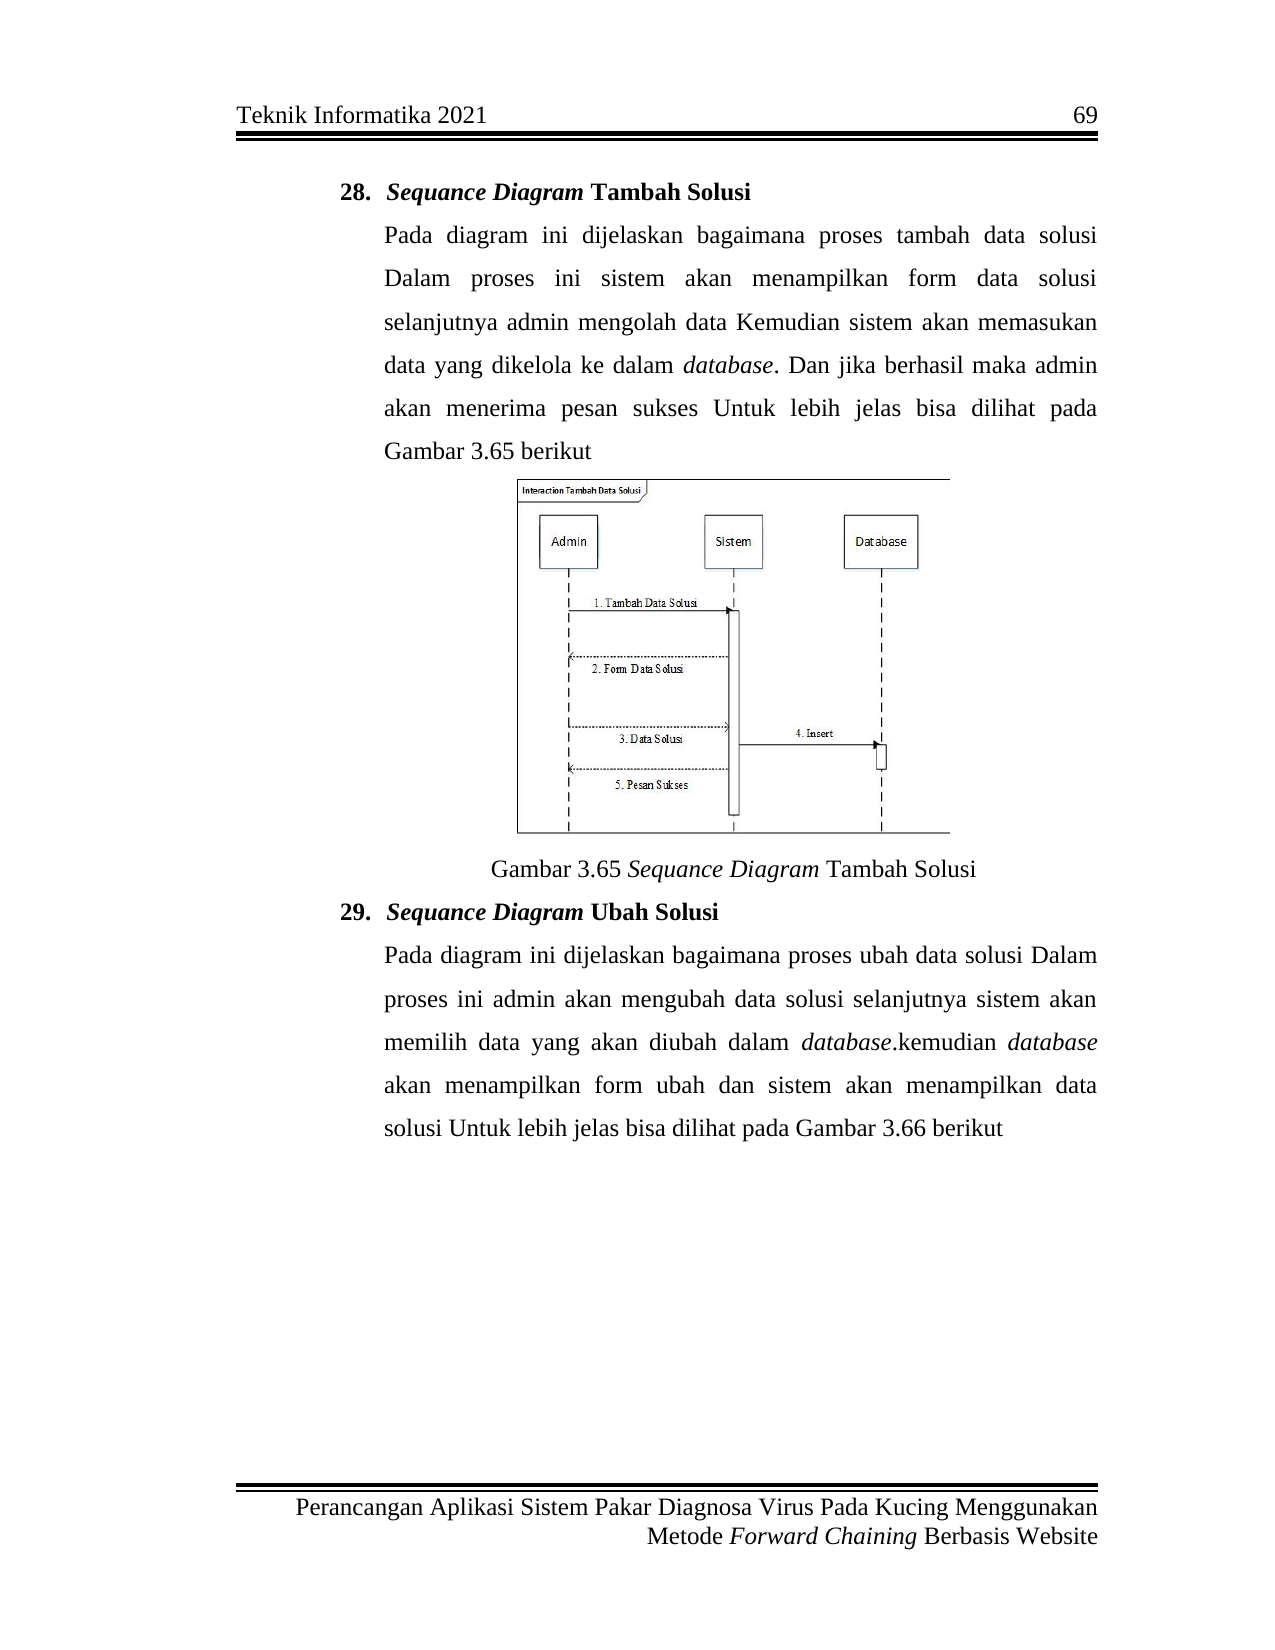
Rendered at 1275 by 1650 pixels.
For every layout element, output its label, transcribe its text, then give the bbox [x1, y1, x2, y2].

picture [517, 479, 950, 840]
list Sequance Diagram Tambah Solusi [340, 177, 1098, 206]
list Sequance Diagram Ubah Solusi [340, 897, 1098, 926]
list Pada diagram ini dijelaskan bagaimana proses ubah data solusi Dalam proses ini admin akan mengubah data solusi selanjutnya sistem akan memilih data yang akan diubah dalam database.kemudian database akan menampilkan form ubah dan sistem akan menampilkan data solusi Untuk lebih jelas bisa dilihat pada Gambar 3.66 berikut [384, 941, 1098, 1142]
list Pada diagram ini dijelaskan bagaimana proses tambah data solusi Dalam proses ini sistem akan menampilkan form data solusi selanjutnya admin mengolah data Kemudian sistem akan memasukan data yang dikelola ke dalam database. Dan jika berhasil maka admin akan menerima pesan sukses Untuk lebih jelas bisa dilihat pada Gambar 3.65 berikut [384, 220, 1098, 465]
